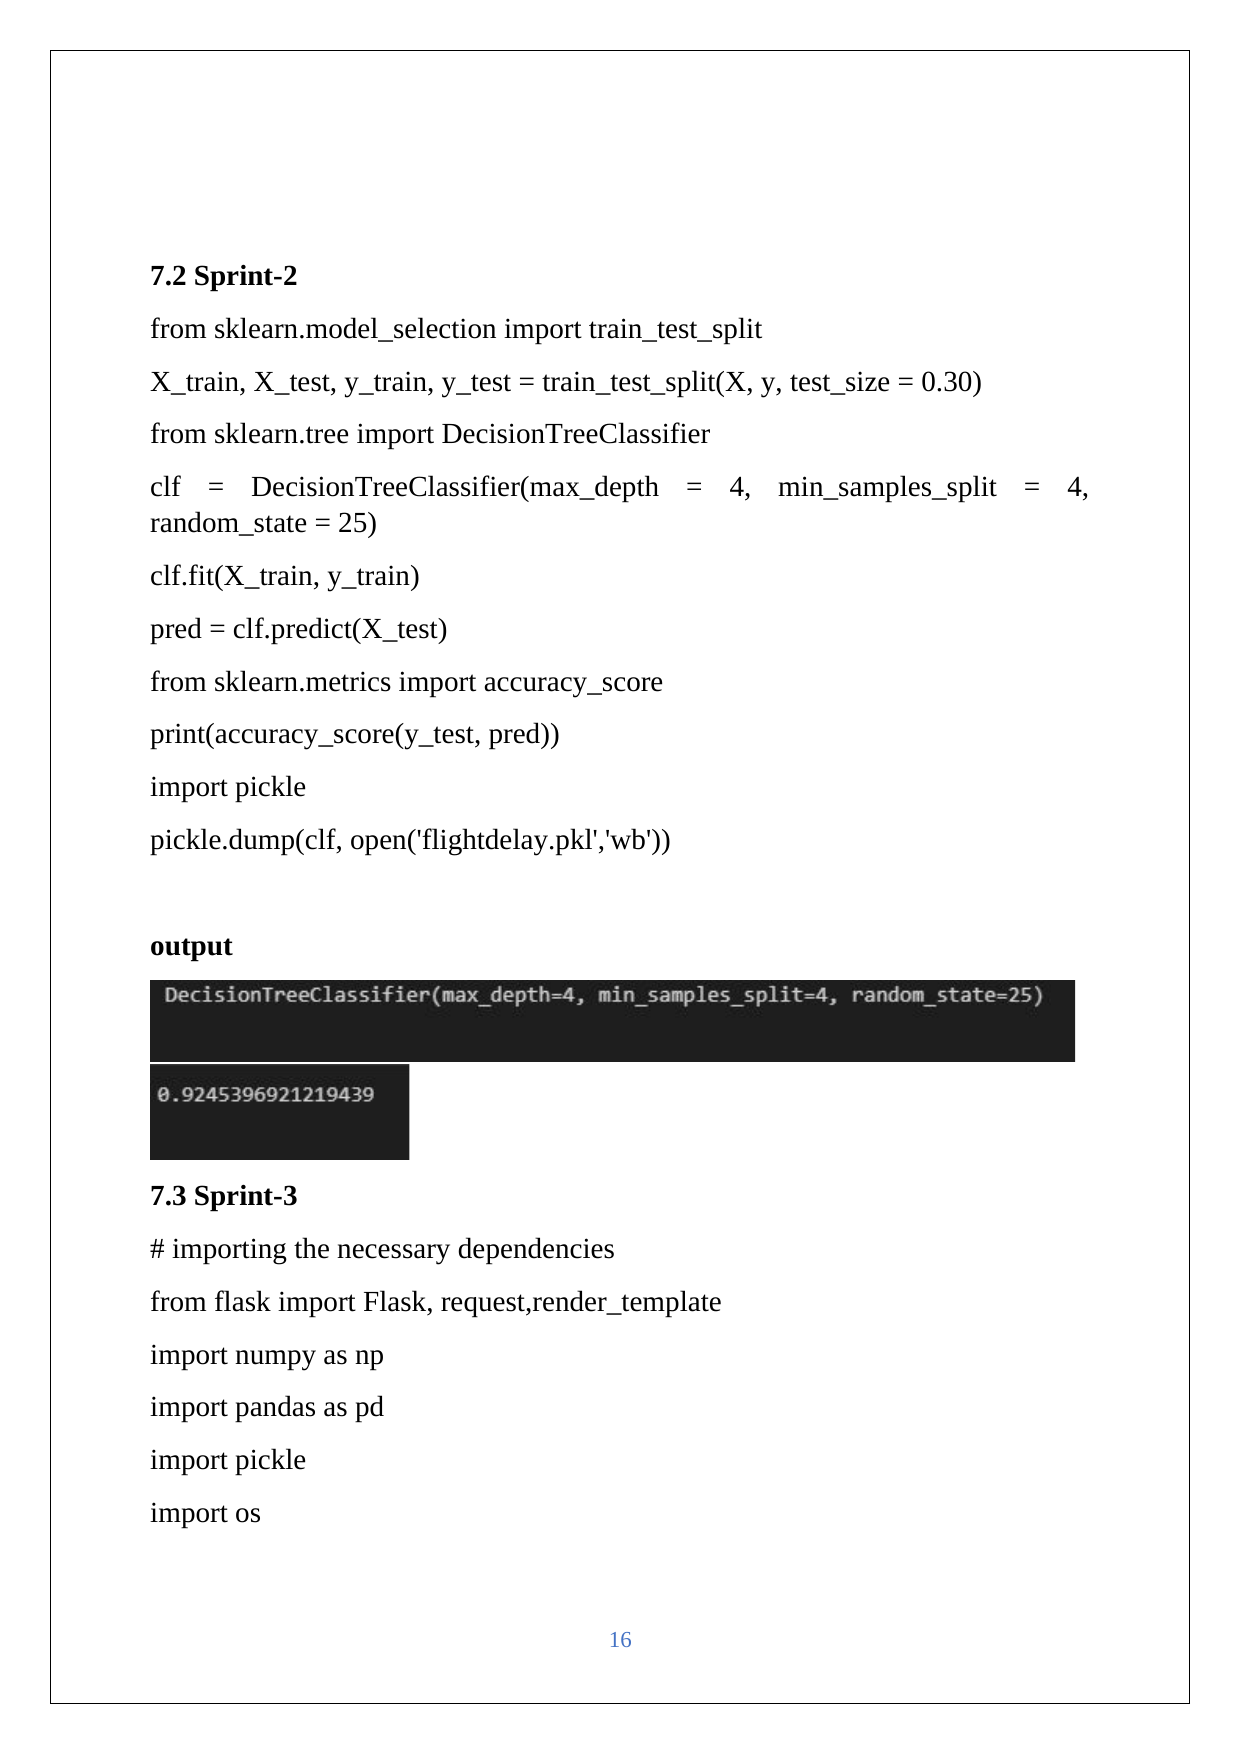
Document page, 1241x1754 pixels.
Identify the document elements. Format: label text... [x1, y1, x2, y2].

picture [150, 1064, 410, 1160]
text import os [150, 1495, 1090, 1529]
text output [150, 928, 1090, 961]
text 7.2 Sprint-2 [150, 258, 1090, 292]
text import pickle [150, 1442, 1090, 1476]
text import pandas as pd [150, 1389, 1090, 1423]
text import pickle [150, 769, 1090, 803]
text clf = DecisionTreeClassifier(max_depth = 4, min_samples_split = 4, random_state = 25) [150, 469, 1090, 539]
text X_train, X_test, y_train, y_test = train_test_split(X, y, test_size = 0.30) [150, 364, 1090, 397]
text pickle.dump(clf, open('flightdelay.pkl','wb')) [150, 822, 1090, 856]
text from sklearn.metrics import accuracy_score [150, 664, 1090, 697]
text clf.fit(X_train, y_train) [150, 558, 1090, 592]
text from sklearn.model_selection import train_test_split [150, 311, 1090, 344]
text from sklearn.tree import DecisionTreeClassifier [150, 416, 1090, 450]
text pred = clf.predict(X_test) [150, 611, 1090, 644]
text print(accuracy_score(y_test, pred)) [150, 717, 1090, 750]
picture [150, 980, 1075, 1062]
text # importing the necessary dependencies [150, 1231, 1090, 1265]
text from flask import Flask, request,render_template [150, 1284, 1090, 1317]
text 7.3 Sprint-3 [150, 1178, 1090, 1212]
text import numpy as np [150, 1337, 1090, 1370]
